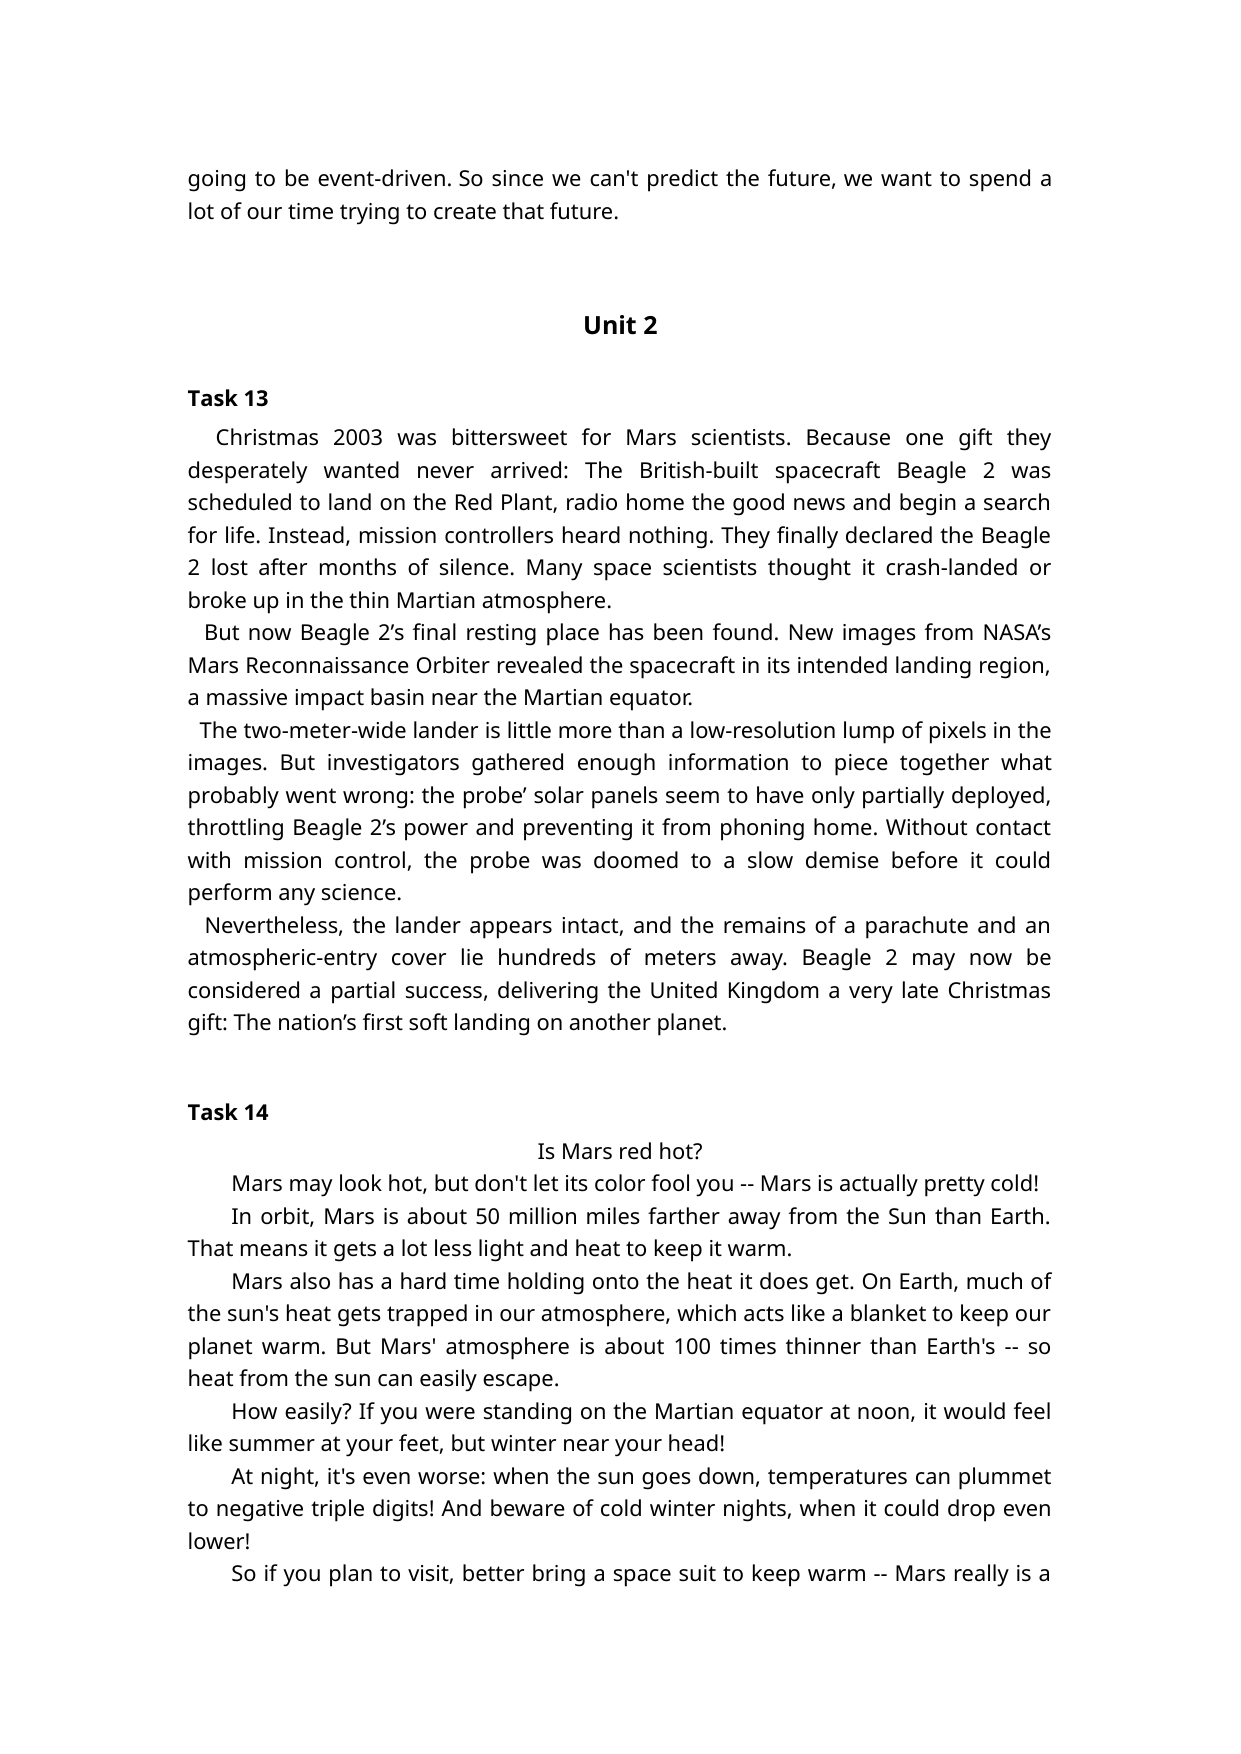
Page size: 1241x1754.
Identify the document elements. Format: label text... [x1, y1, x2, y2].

text The two-meter-wide lander is little more than a low-resolution lump of pixels in the images. But investigators gathered enough information to piece together what probably went wrong: the probe’ solar panels seem to have only partially deployed, throttling Beagle 2’s power and preventing it from phoning home. Without contact with mission control, the probe was doomed to a slow demise before it could perform any science. [187, 713, 1053, 908]
subtitle Task 14 [187, 1096, 1053, 1128]
text Christmas 2003 was bittersweet for Mars scientists. Because one gift they desperately wanted never arrived: The British-built spacecraft Beagle 2 was scheduled to land on the Red Plant, radio home the good news and begin a search for life. Instead, mission controllers heard nothing. They finally declared the Beagle 2 lost after months of silence. Many space scientists thought it crash-landed or broke up in the thin Martian atmosphere. [187, 421, 1053, 616]
subtitle Task 13 [187, 382, 1053, 414]
text But now Beagle 2’s final resting place has been found. New images from NASA’s Mars Reconnaissance Orbiter revealed the spacecraft in its intended landing region, a massive impact basin near the Martian equator. [187, 616, 1053, 713]
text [187, 1557, 1053, 1589]
text Nevertheless, the lander appears intact, and the remains of a parachute and an atmospheric-entry cover lie hundreds of meters away. Beagle 2 may now be considered a partial success, delivering the United Kingdom a very late Christmas gift: The nation’s first soft landing on another planet. [187, 908, 1053, 1038]
text Mars may look hot, but don't let its color fool you -- Mars is actually pretty cold! [187, 1167, 1053, 1199]
text Is Mars red hot? [187, 1134, 1053, 1167]
text How easily? If you were standing on the Martian equator at noon, it would feel like summer at your feet, but winter near your head! [187, 1394, 1053, 1459]
text At night, it's even worse: when the sun goes down, temperatures can plummet to negative triple digits! And beware of cold winter nights, when it could drop even lower! [187, 1459, 1053, 1557]
text In orbit, Mars is about 50 million miles farther away from the Sun than Earth. That means it gets a lot less light and heat to keep it warm. [187, 1199, 1053, 1264]
text Mars also has a hard time holding onto the heat it does get. On Earth, much of the sun's heat gets trapped in our atmosphere, which acts like a blanket to keep our planet warm. But Mars' atmosphere is about 100 times thinner than Earth's -- so heat from the sun can easily escape. [187, 1264, 1053, 1394]
text Unit 2 [187, 292, 1053, 357]
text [187, 162, 1053, 227]
